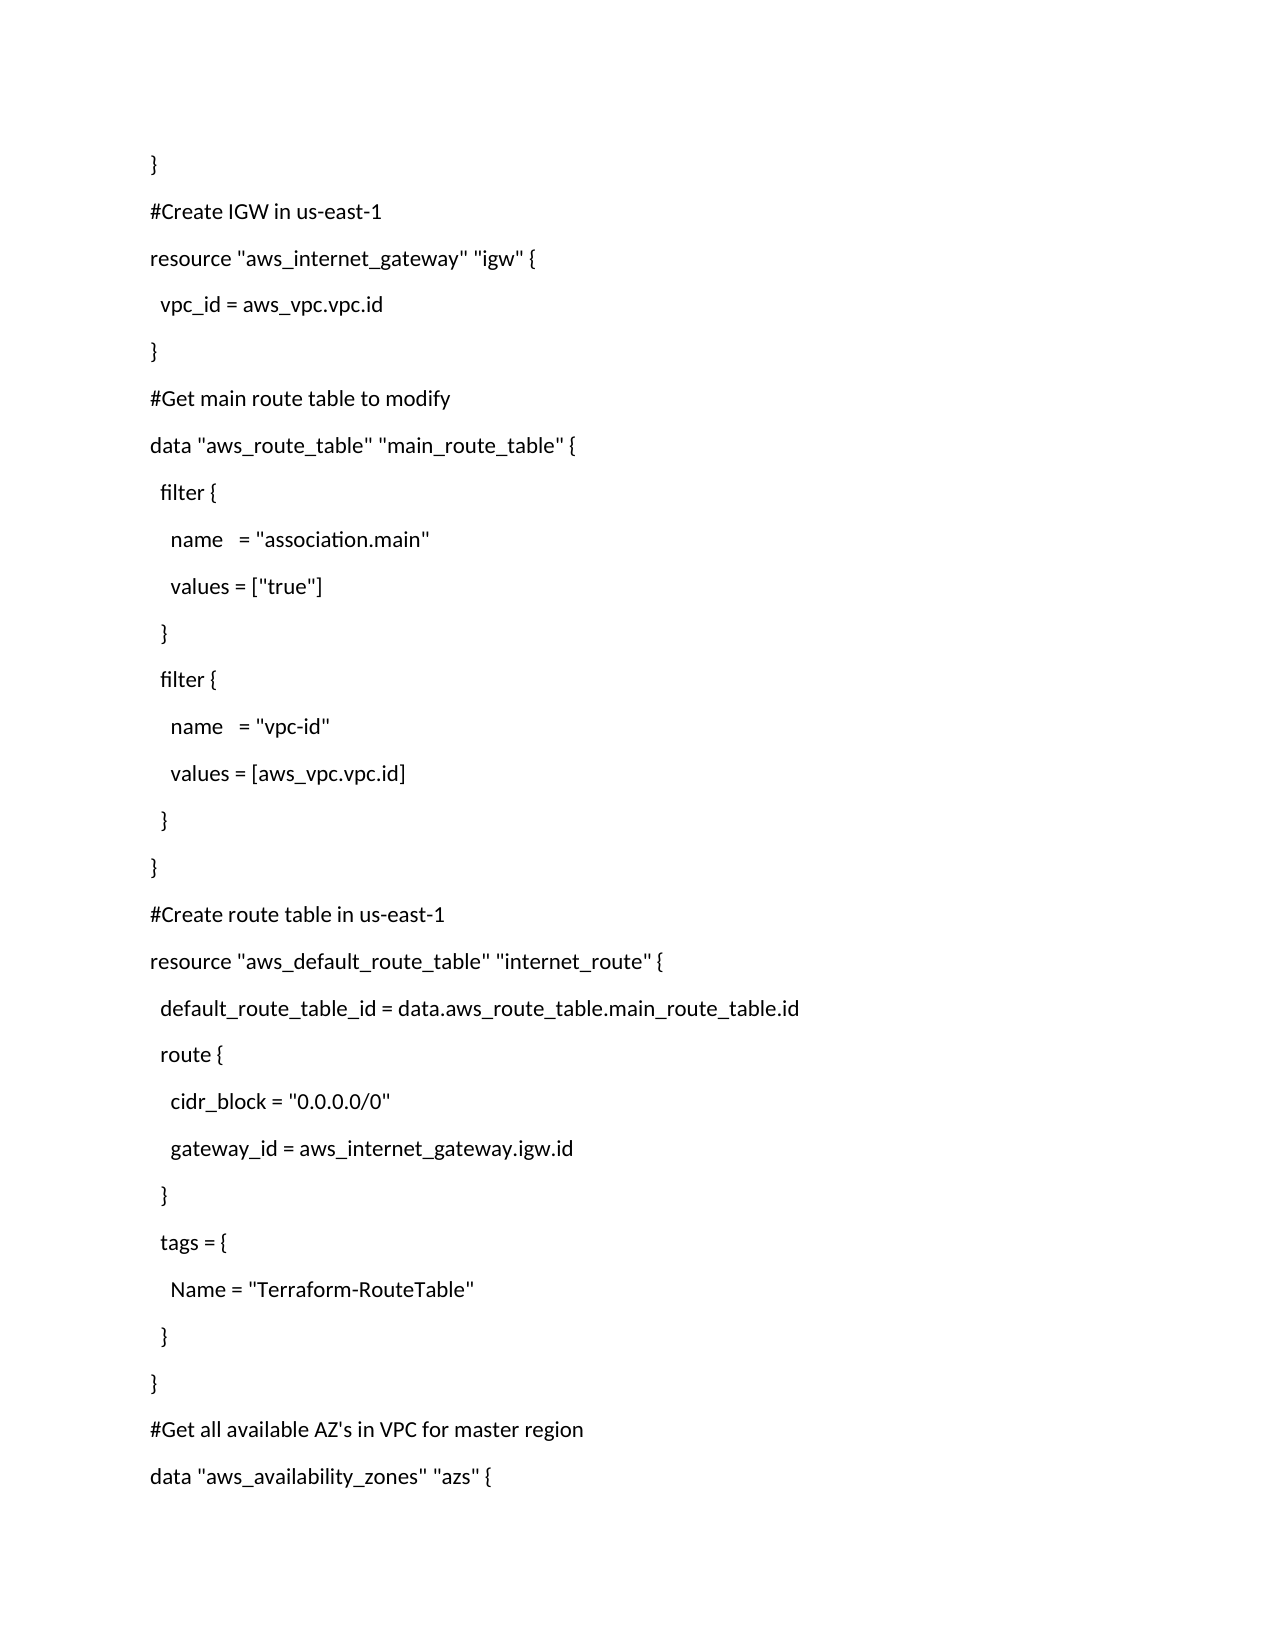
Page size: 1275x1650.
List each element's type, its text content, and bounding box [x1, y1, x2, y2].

text name = "vpc-id" [150, 712, 1125, 741]
text #Get main route table to modify [150, 384, 1125, 412]
text cidr_block = "0.0.0.0/0" [150, 1087, 1125, 1116]
text route { [150, 1041, 1125, 1069]
text #Create IGW in us-east-1 [150, 197, 1125, 225]
text } [150, 1322, 1125, 1350]
text } [150, 1181, 1125, 1209]
text Name = "Terraform-RouteTable" [150, 1275, 1125, 1303]
text resource "aws_internet_gateway" "igw" { [150, 244, 1125, 272]
text data "aws_availability_zones" "azs" { [150, 1462, 1125, 1491]
text } [150, 806, 1125, 834]
text } [150, 619, 1125, 647]
text tags = { [150, 1228, 1125, 1256]
text default_route_table_id = data.aws_route_table.main_route_table.id [150, 994, 1125, 1022]
text data "aws_route_table" "main_route_table" { [150, 431, 1125, 459]
text values = ["true"] [150, 572, 1125, 600]
text name = "association.main" [150, 525, 1125, 553]
text } [150, 1369, 1125, 1397]
text filter { [150, 478, 1125, 506]
text values = [aws_vpc.vpc.id] [150, 759, 1125, 787]
text filter { [150, 666, 1125, 694]
text gateway_id = aws_internet_gateway.igw.id [150, 1134, 1125, 1162]
text } [150, 337, 1125, 366]
text resource "aws_default_route_table" "internet_route" { [150, 947, 1125, 975]
text #Get all available AZ's in VPC for master region [150, 1416, 1125, 1444]
text } [150, 150, 1125, 178]
text } [150, 853, 1125, 881]
text vpc_id = aws_vpc.vpc.id [150, 291, 1125, 319]
text #Create route table in us-east-1 [150, 900, 1125, 928]
